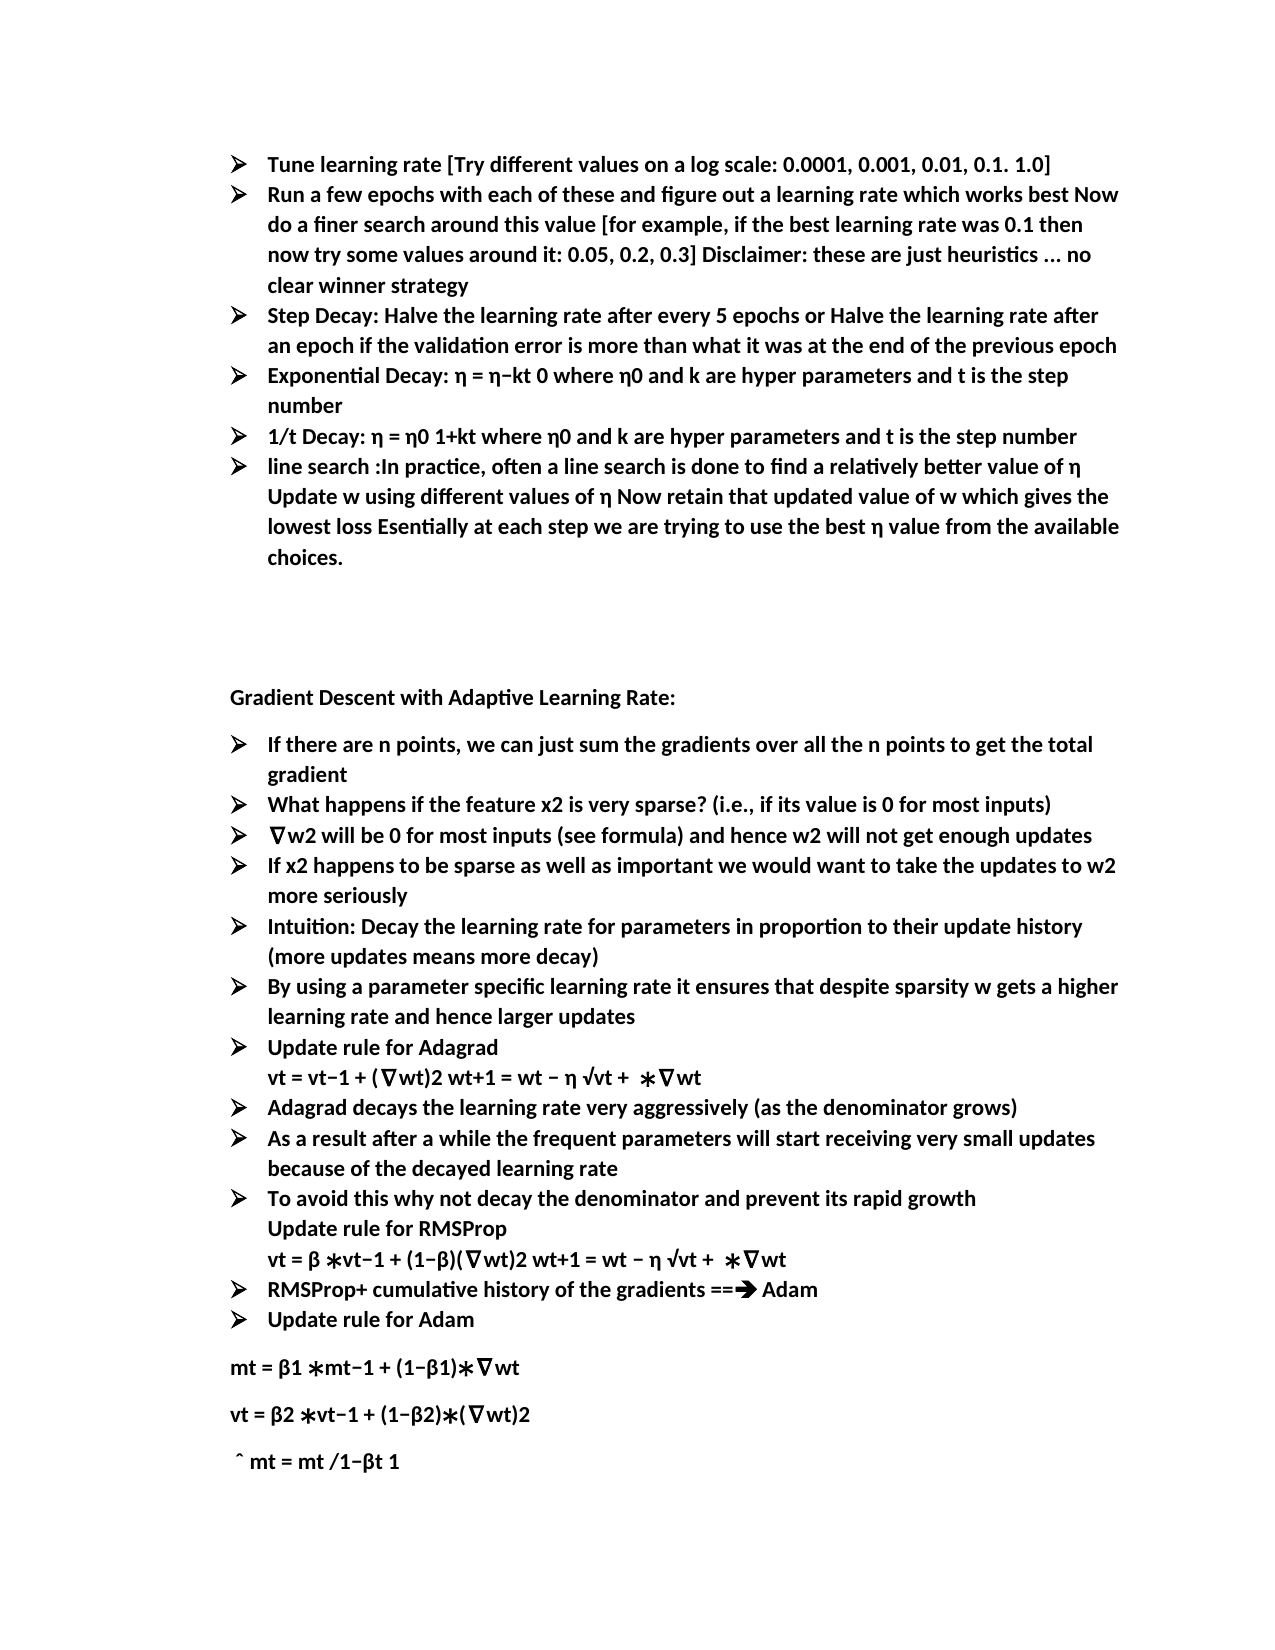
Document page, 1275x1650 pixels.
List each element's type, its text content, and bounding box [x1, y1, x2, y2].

list What happens if the feature x2 is very sparse? (i.e., if its value is 0 for most inputs) [230, 791, 1125, 819]
list line search :In practice, often a line search is done to ﬁnd a relatively better value of η Update w using diﬀerent values of η Now retain that updated value of w which gives the lowest loss Esentially at each step we are trying to use the best η value from the available choices. [230, 452, 1125, 571]
list As a result after a while the frequent parameters will start receiving very small updates because of the decayed learning rate [230, 1124, 1125, 1182]
list If x2 happens to be sparse as well as important we would want to take the updates to w2 more seriously [230, 851, 1125, 910]
list Update rule for Adam [230, 1305, 1125, 1333]
list ∇w2 will be 0 for most inputs (see formula) and hence w2 will not get enough updates [230, 821, 1125, 849]
list Exponential Decay: η = η−kt 0 where η0 and k are hyper parameters and t is the step number [230, 361, 1125, 420]
list Update rule for RMSProp [267, 1214, 1125, 1242]
list Tune learning rate [Try diﬀerent values on a log scale: 0.0001, 0.001, 0.01, 0.1. 1.0] [230, 150, 1125, 178]
list 1/t Decay: η = η0 1+kt where η0 and k are hyper parameters and t is the step number [230, 422, 1125, 450]
list vt = vt−1 + (∇wt)2 wt+1 = wt − η √vt + ∗∇wt [267, 1063, 1125, 1091]
list Step Decay: Halve the learning rate after every 5 epochs or Halve the learning rate after an epoch if the validation error is more than what it was at the end of the previous epoch [230, 301, 1125, 359]
list RMSProp+ cumulative history of the gradients == Adam [230, 1275, 1125, 1303]
text vt = β2 ∗vt−1 + (1−β2)∗(∇wt)2 [230, 1399, 1125, 1428]
text Gradient Descent with Adaptive Learning Rate: [230, 683, 1125, 711]
list If there are n points, we can just sum the gradients over all the n points to get the total gradient [230, 730, 1125, 788]
text ˆ mt = mt /1−βt 1 [230, 1447, 1125, 1475]
list By using a parameter speciﬁc learning rate it ensures that despite sparsity w gets a higher learning rate and hence larger updates [230, 972, 1125, 1031]
list Run a few epochs with each of these and ﬁgure out a learning rate which works best Now do a ﬁner search around this value [for example, if the best learning rate was 0.1 then now try some values around it: 0.05, 0.2, 0.3] Disclaimer: these are just heuristics ... no clear winner strategy [230, 180, 1125, 299]
list To avoid this why not decay the denominator and prevent its rapid growth [230, 1184, 1125, 1212]
list Adagrad decays the learning rate very aggressively (as the denominator grows) [230, 1093, 1125, 1122]
text mt = β1 ∗mt−1 + (1−β1)∗∇wt [230, 1352, 1125, 1381]
list Update rule for Adagrad [230, 1033, 1125, 1061]
list Intuition: Decay the learning rate for parameters in proportion to their update history (more updates means more decay) [230, 912, 1125, 970]
list vt = β ∗vt−1 + (1−β)(∇wt)2 wt+1 = wt − η √vt + ∗∇wt [267, 1244, 1125, 1273]
